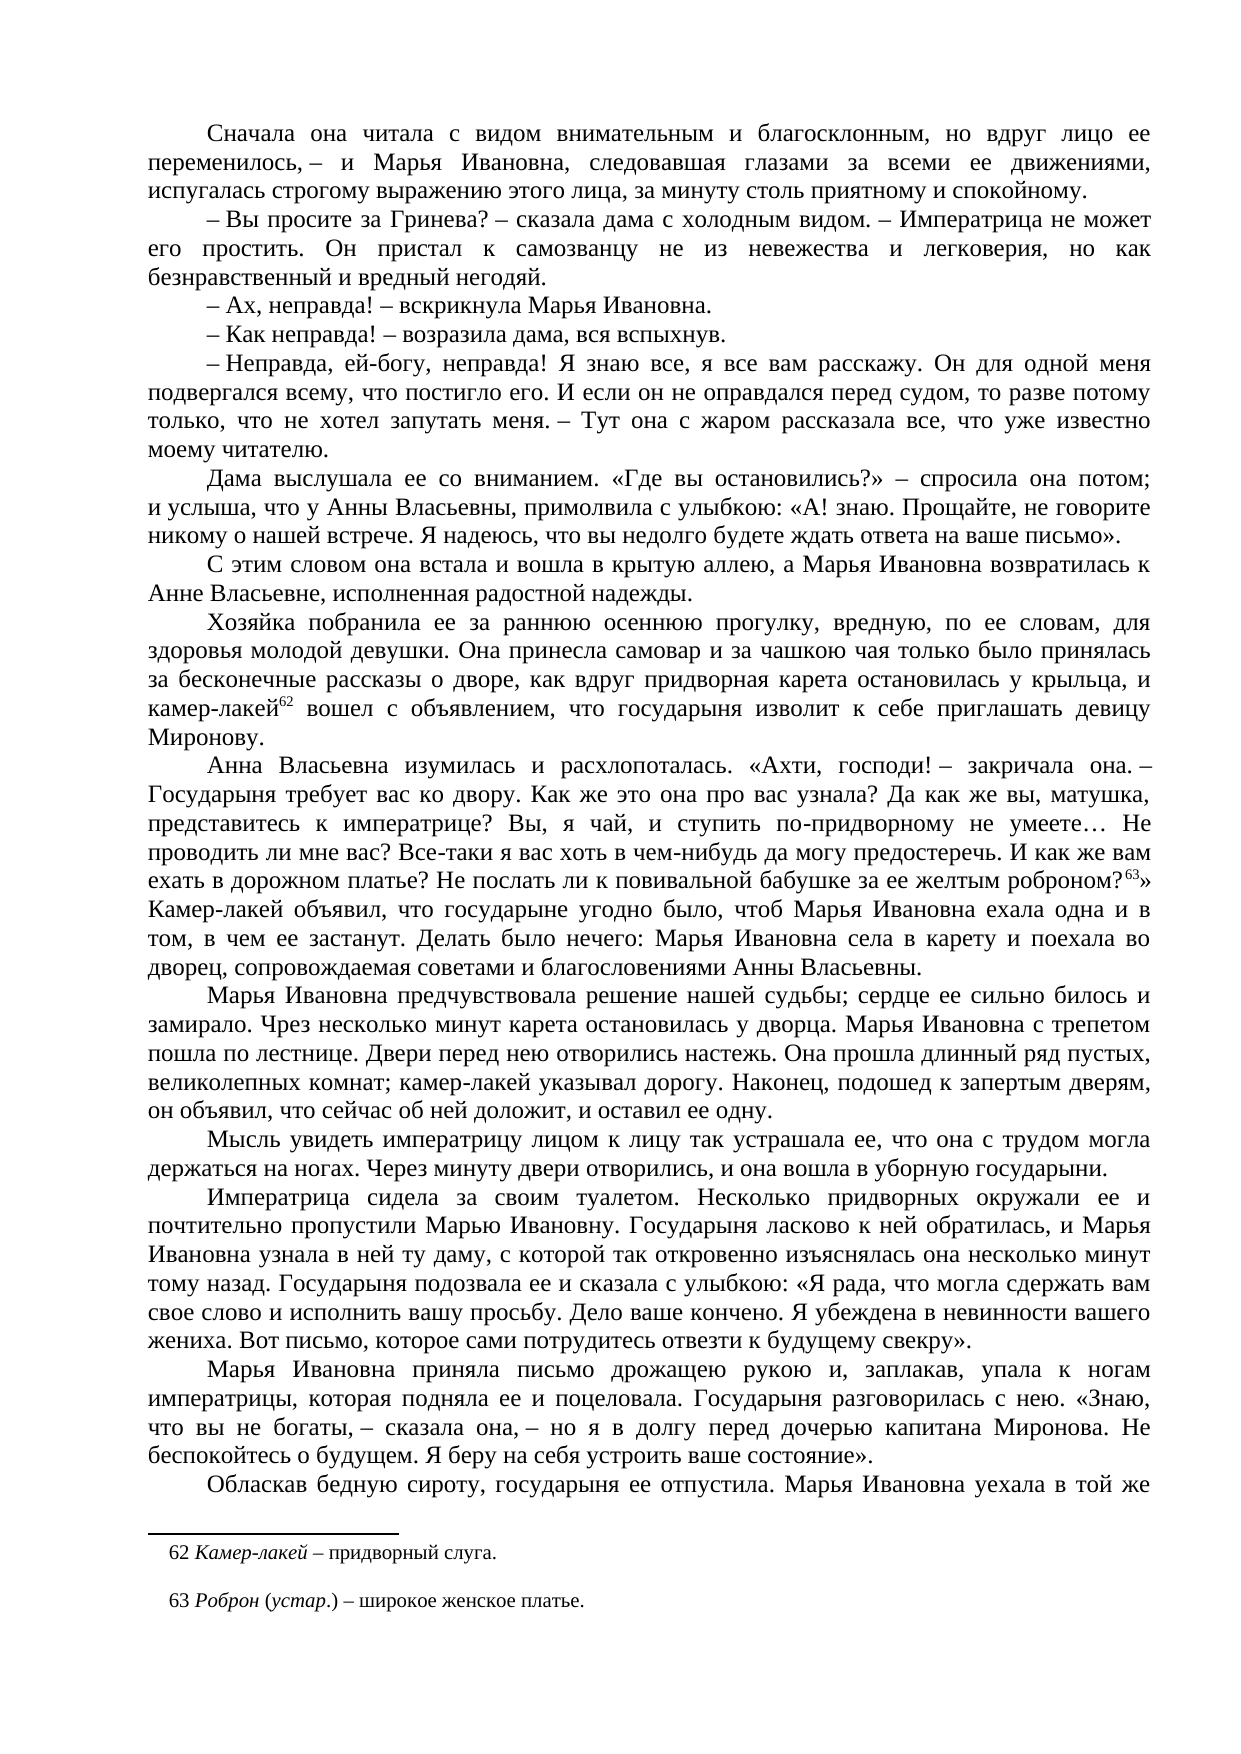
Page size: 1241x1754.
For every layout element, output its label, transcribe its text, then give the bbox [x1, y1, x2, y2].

text С этим словом она встала и вошла в крытую аллею, а Марья Ивановна возвратилась к Анне Власьевне, исполненная радостной надежды. [148, 549, 1152, 607]
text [148, 1469, 1152, 1498]
text – Неправда, ей-богу, неправда! Я знаю все, я все вам расскажу. Он для одной меня подвергался всему, что постигло его. И если он не оправдался перед судом, то разве потому только, что не хотел запутать меня. – Тут она с жаром рассказала все, что уже известно моему читателю. [148, 348, 1152, 463]
text Марья Ивановна предчувствовала решение нашей судьбы; сердце ее сильно билось и замирало. Чрез несколько минут карета остановилась у дворца. Марья Ивановна с трепетом пошла по лестнице. Двери перед нею отворились настежь. Она прошла длинный ряд пустых, великолепных комнат; камер-лакей указывал дорогу. Наконец, подошед к запертым дверям, он объявил, что сейчас об ней доложит, и оставил ее одну. [148, 981, 1152, 1124]
text – Ах, неправда! – вскрикнула Марья Ивановна. [148, 291, 1152, 319]
text – Вы просите за Гринева? – сказала дама с холодным видом. – Императрица не может его простить. Он пристал к самозванцу не из невежества и легковерия, но как безнравственный и вредный негодяй. [148, 204, 1152, 291]
text Марья Ивановна приняла письмо дрожащею рукою и, заплакав, упала к ногам императрицы, которая подняла ее и поцеловала. Государыня разговорилась с нею. «Знаю, что вы не богаты, – сказала она, – но я в долгу перед дочерью капитана Миронова. Не беспокойтесь о будущем. Я беру на себя устроить ваше состояние». [148, 1354, 1152, 1469]
text – Как неправда! – возразила дама, вся вспыхнув. [148, 319, 1152, 348]
text Сначала она читала с видом внимательным и благосклонным, но вдруг лицо ее переменилось, – и Марья Ивановна, следовавшая глазами за всеми ее движениями, испугалась строгому выражению этого лица, за минуту столь приятному и спокойному. [148, 118, 1152, 204]
text Анна Власьевна изумилась и расхлопоталась. «Ахти, господи! – закричала она. – Государыня требует вас ко двору. Как же это она про вас узнала? Да как же вы, матушка, представитесь к императрице? Вы, я чай, и ступить по-придворному не умеете… Не проводить ли мне вас? Все-таки я вас хоть в чем-нибудь да могу предостеречь. И как же вам ехать в дорожном платье? Не послать ли к повивальной бабушке за ее желтым роброном?» Камер-лакей объявил, что государыне угодно было, чтоб Марья Ивановна ехала одна и в том, в чем ее застанут. Делать было нечего: Марья Ивановна села в карету и поехала во дворец, сопровождаемая советами и благословениями Анны Власьевны. [148, 751, 1152, 981]
text Императрица сидела за своим туалетом. Несколько придворных окружали ее и почтительно пропустили Марью Ивановну. Государыня ласково к ней обратилась, и Марья Ивановна узнала в ней ту даму, с которой так откровенно изъяснялась она несколько минут тому назад. Государыня подозвала ее и сказала с улыбкою: «Я рада, что могла сдержать вам свое слово и исполнить вашу просьбу. Дело ваше кончено. Я убеждена в невинности вашего жениха. Вот письмо, которое сами потрудитесь отвезти к будущему свекру». [148, 1182, 1152, 1354]
text Дама выслушала ее со вниманием. «Где вы остановились?» – спросила она потом; и услыша, что у Анны Власьевны, примолвила с улыбкою: «А! знаю. Прощайте, не говорите никому о нашей встрече. Я надеюсь, что вы недолго будете ждать ответа на ваше письмо». [148, 463, 1152, 549]
text Мысль увидеть императрицу лицом к лицу так устрашала ее, что она с трудом могла держаться на ногах. Через минуту двери отворились, и она вошла в уборную государыни. [148, 1124, 1152, 1182]
text Хозяйка побранила ее за раннюю осеннюю прогулку, вредную, по ее словам, для здоровья молодой девушки. Она принесла самовар и за чашкою чая только было принялась за бесконечные рассказы о дворе, как вдруг придворная карета остановилась у крыльца, и камер-лакей вошел с объявлением, что государыня изволит к себе приглашать девицу Миронову. [148, 607, 1152, 751]
